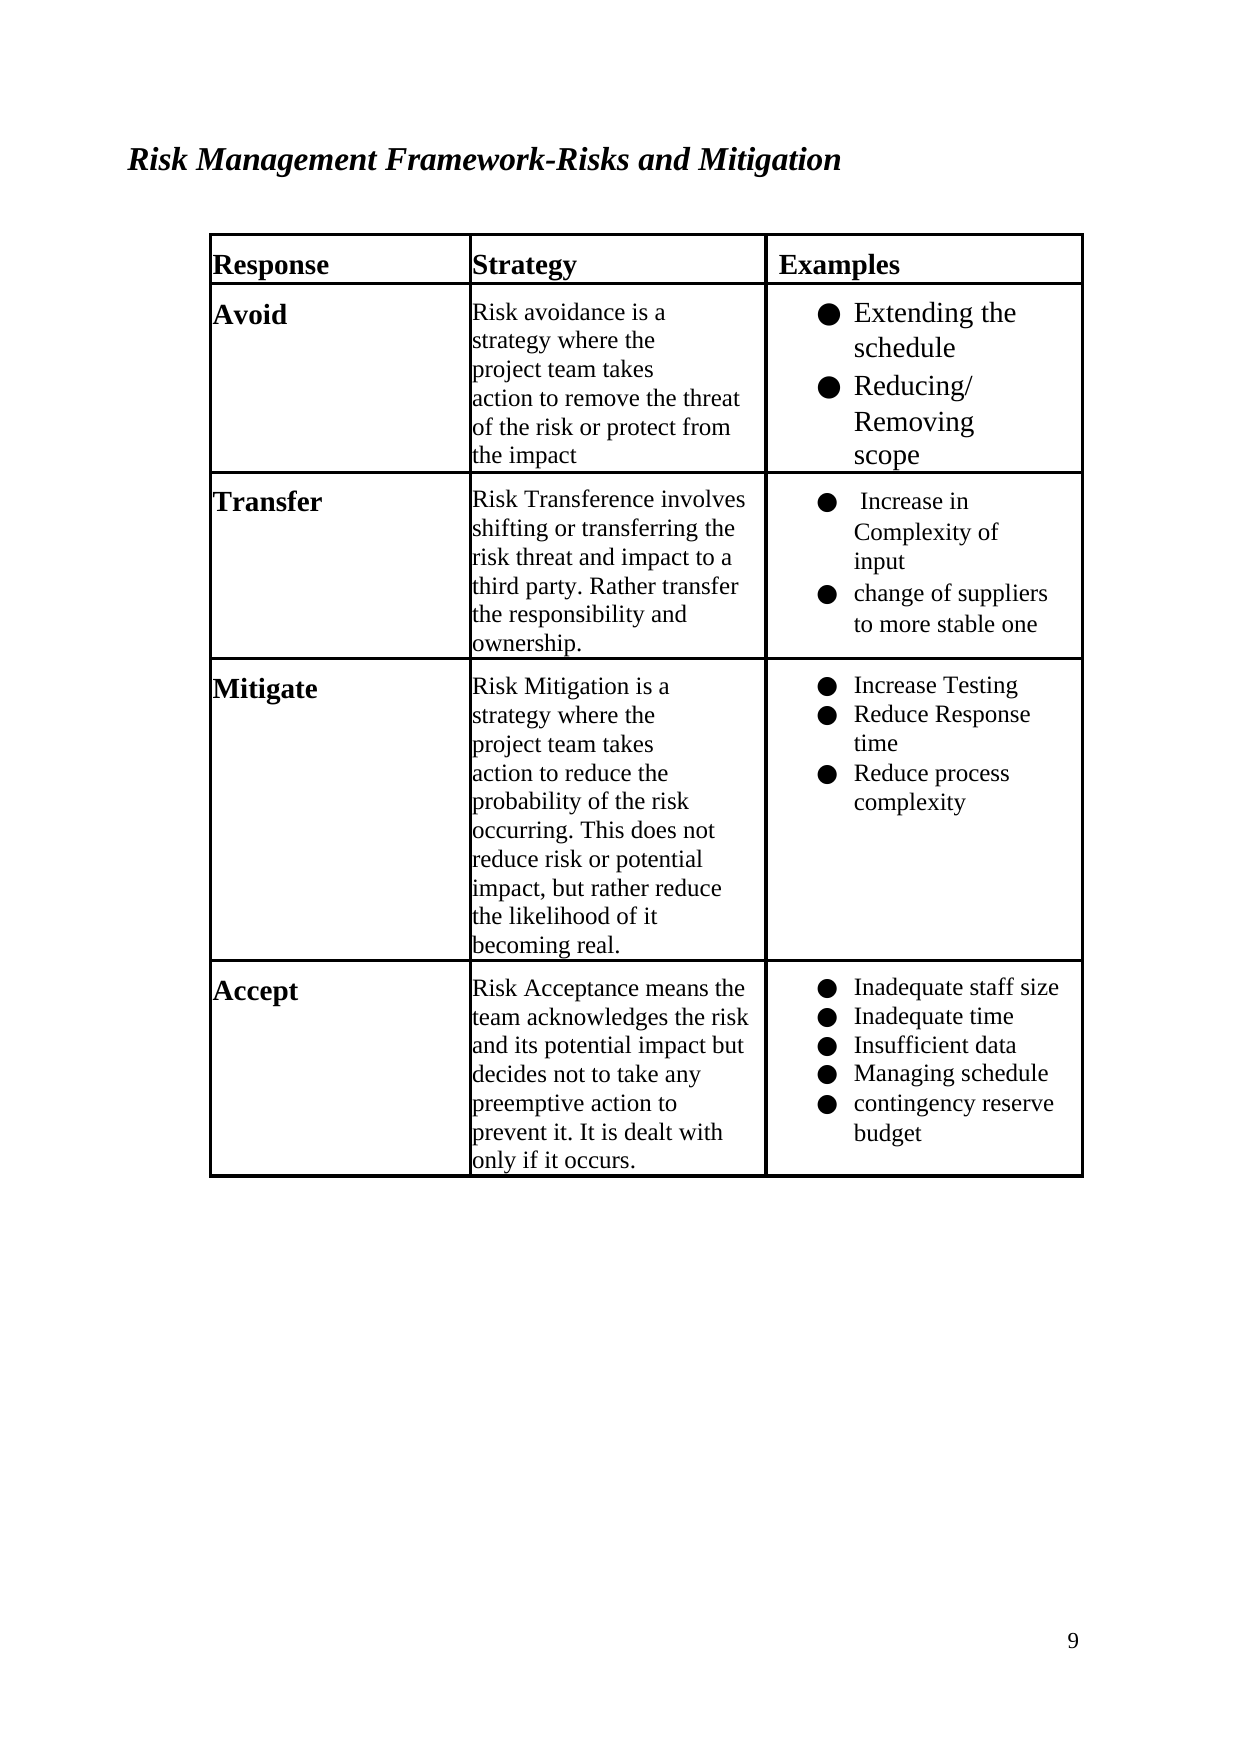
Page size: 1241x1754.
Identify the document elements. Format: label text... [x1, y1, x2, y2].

table_cell Transfer [212, 474, 469, 657]
table_cell Risk avoidance is a strategy where the project team takes action to remove the threat of the risk or protect from the impact [472, 285, 764, 471]
table_cell Avoid [212, 285, 469, 471]
table_header Examples [768, 236, 1081, 282]
table_cell Accept [212, 962, 469, 1174]
table_cell Inadequate staff size Inadequate time Insufficient data Managing schedule contingency reserve budget [768, 962, 1081, 1174]
table_header Strategy [472, 236, 764, 282]
table_header Response [212, 236, 469, 282]
table_cell Mitigate [212, 660, 469, 959]
table_cell Risk Transference involves shifting or transferring the risk threat and impact to a third party. Rather transfer the responsibility and ownership. [472, 474, 764, 657]
table_cell Extending the schedule Reducing/Removing scope [768, 285, 1081, 471]
table_cell Risk Acceptance means the team acknowledges the risk and its potential impact but decides not to take any preemptive action to prevent it. It is dealt with only if it occurs. [472, 962, 764, 1174]
table_cell Increase Testing Reduce Response time Reduce process complexity [768, 660, 1081, 959]
table_cell Increase in Complexity of input change of suppliers to more stable one [768, 474, 1081, 657]
text Risk Management Framework-Risks and Mitigation [127, 139, 1217, 178]
table_cell Risk Mitigation is a strategy where the project team takes action to reduce the probability of the risk occurring. This does not reduce risk or potential impact, but rather reduce the likelihood of it becoming real. [472, 660, 764, 959]
